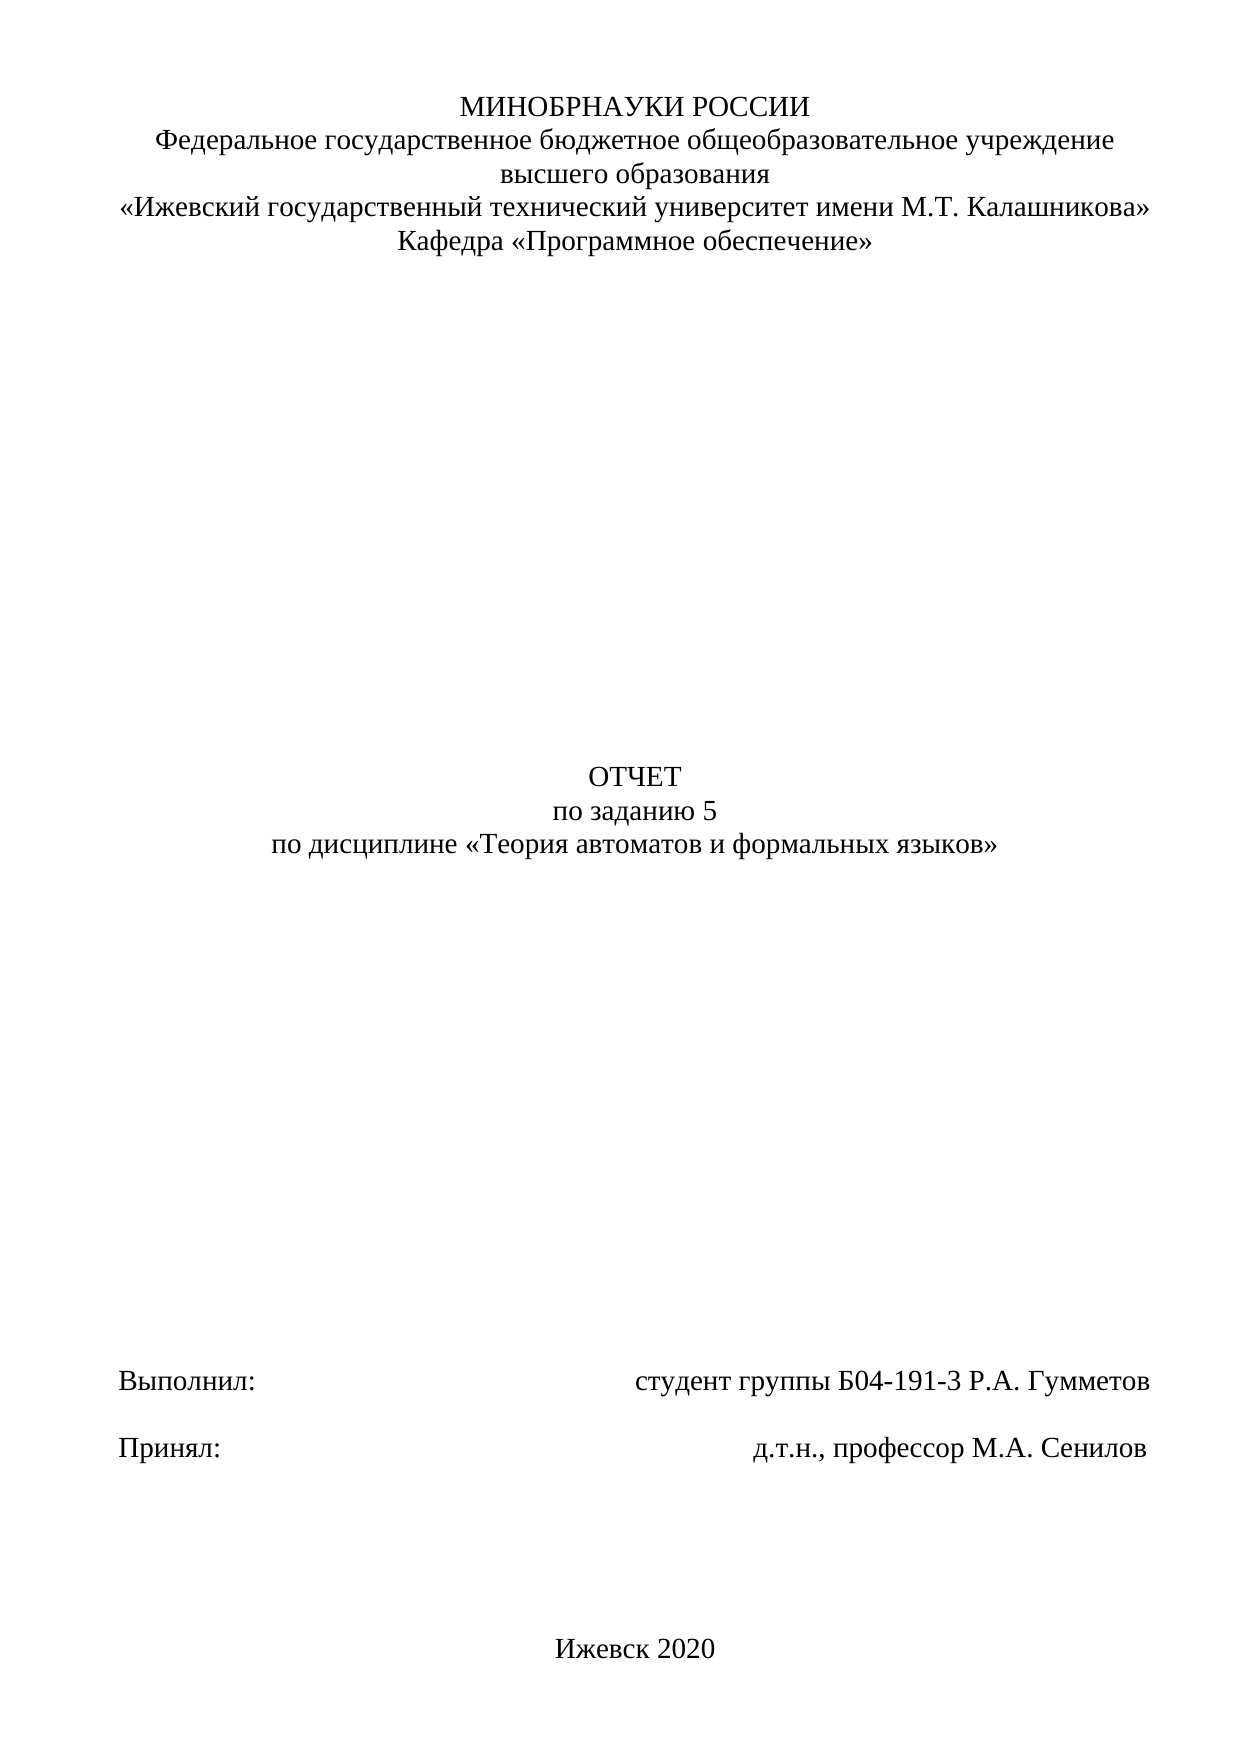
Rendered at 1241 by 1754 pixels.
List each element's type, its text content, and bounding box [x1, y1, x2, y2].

text «Ижевский государственный технический университет имени М.Т. Калашникова» [118, 189, 1152, 223]
text по дисциплине «Теория автоматов и формальных языков» [118, 827, 1152, 860]
text МИНОБРНАУКИ РОССИИ [118, 89, 1152, 122]
text Кафедра «Программное обеспечение» [118, 223, 1152, 256]
text по заданию 5 [118, 793, 1152, 827]
text Выполнил: студент группы Б04-191-3 Р.А. Гумметов [118, 1363, 1152, 1397]
text Ижевск 2020 [118, 1632, 1152, 1665]
text Принял: д.т.н., профессор М.А. Сенилов [118, 1430, 1152, 1464]
text Федеральное государственное бюджетное общеобразовательное учреждение высшего образования [118, 122, 1152, 189]
text ОТЧЕТ [118, 759, 1152, 793]
